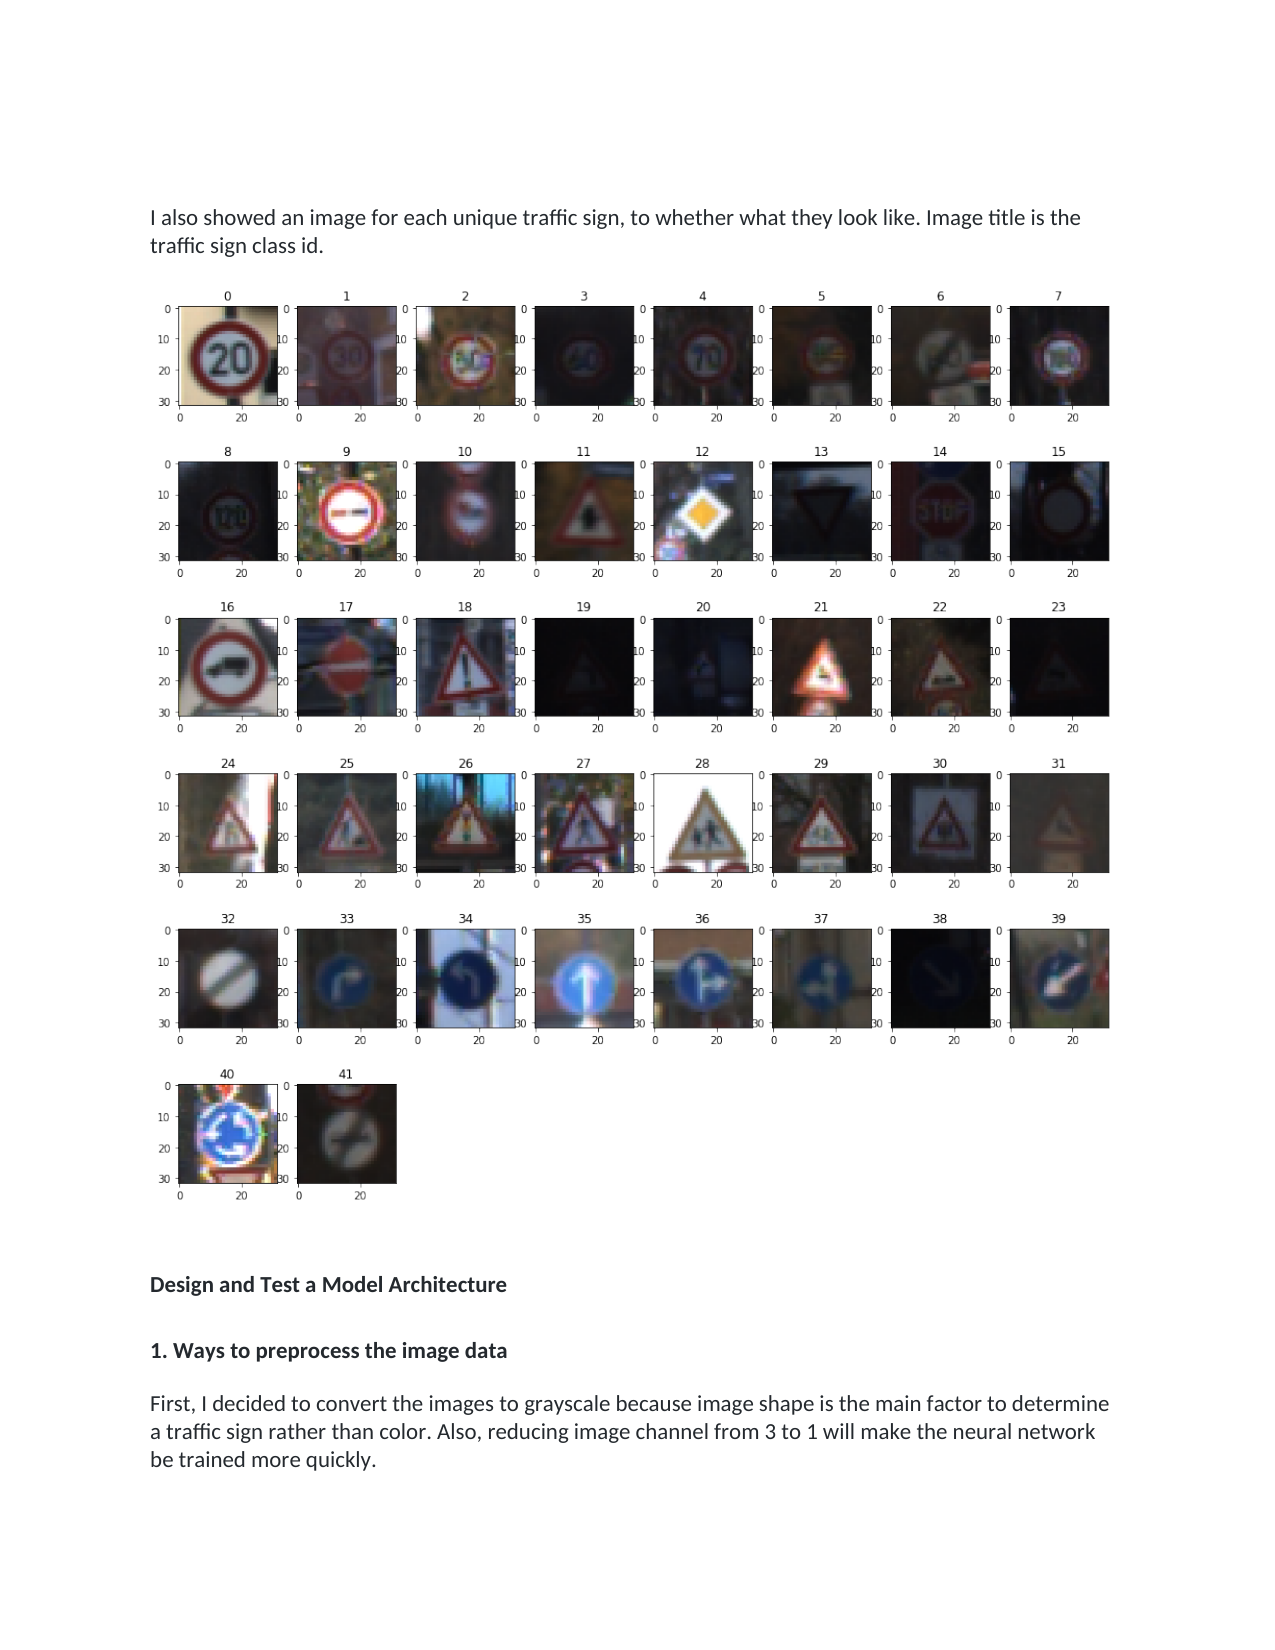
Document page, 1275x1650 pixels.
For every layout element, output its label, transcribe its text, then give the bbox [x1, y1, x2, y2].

text Design and Test a Model Architecture [150, 1271, 1125, 1299]
text First, I decided to convert the images to grayscale because image shape is the main factor to determine a traffic sign rather than color. Also, reducing image channel from 3 to 1 will make the neural network be trained more quickly. [150, 1389, 1125, 1473]
text I also showed an image for each unique traffic sign, to whether what they look like. Image title is the traffic sign class id. [150, 203, 1125, 259]
picture [150, 283, 1119, 1208]
text 1. Ways to preprocess the image data [150, 1336, 1125, 1364]
